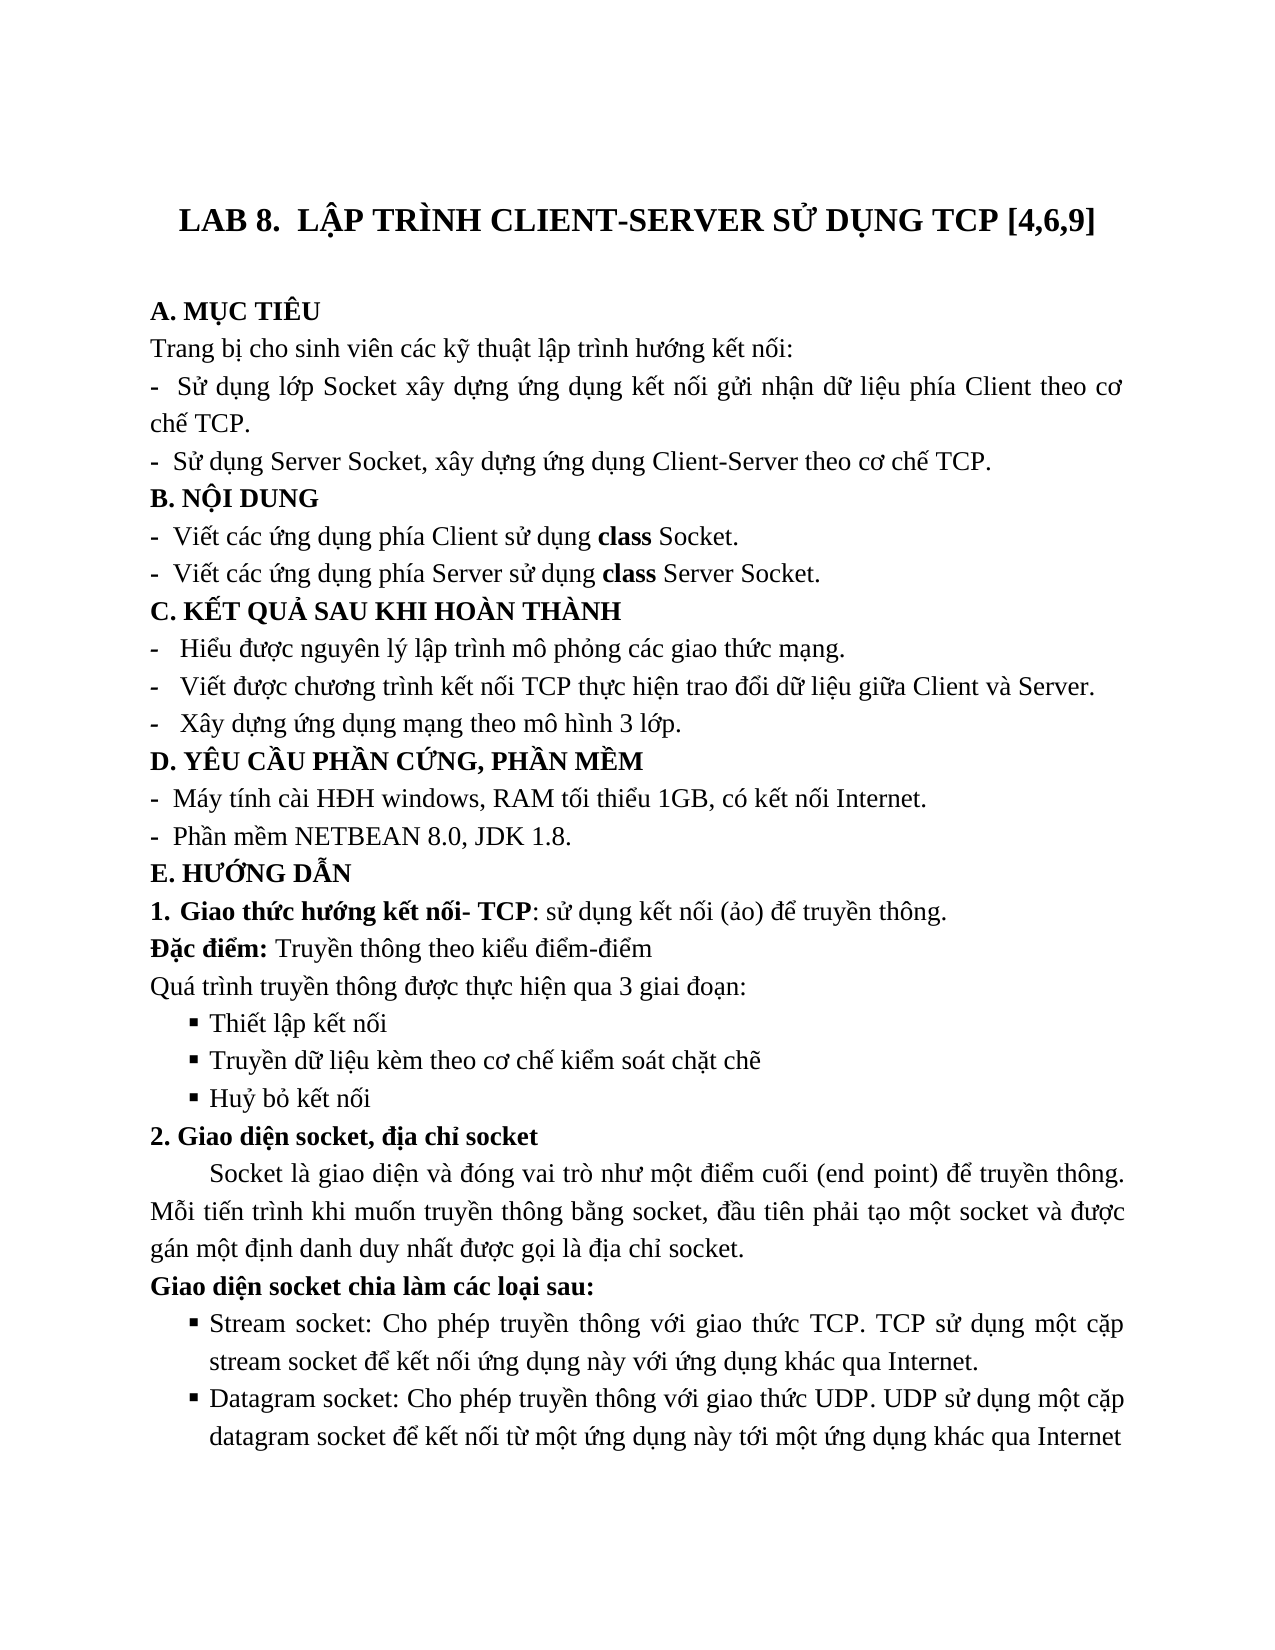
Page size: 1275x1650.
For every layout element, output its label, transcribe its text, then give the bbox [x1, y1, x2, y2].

text Đặc điểm: Truyền thông theo kiểu điểm-điểm [150, 926, 1125, 963]
list - Phần mềm NETBEAN 8.0, JDK 1.8. [150, 813, 1125, 851]
list Hiểu được nguyên lý lập trình mô phỏng các giao thức mạng. [150, 626, 1125, 663]
list Truyền dữ liệu kèm theo cơ chế kiểm soát chặt chẽ [187, 1038, 1125, 1076]
list - Sử dụng lớp Socket xây dựng ứng dụng kết nối gửi nhận dữ liệu phía Client theo cơ chế TCP. [150, 363, 1125, 438]
subtitle LAB 8. LẬP TRÌNH CLIENT-SERVER SỬ DỤNG TCP [4,6,9] [150, 200, 1125, 238]
list Trang bị cho sinh viên các kỹ thuật lập trình hướng kết nối: [150, 326, 1125, 363]
list Huỷ bỏ kết nối [187, 1076, 1125, 1113]
list Xây dựng ứng dụng mạng theo mô hình 3 lớp. [150, 701, 1125, 738]
list Viết được chương trình kết nối TCP thực hiện trao đổi dữ liệu giữa Client và Server. [150, 663, 1125, 701]
text Socket là giao diện và đóng vai trò như một điểm cuối (end point) để truyền thông. Mỗi tiến trình khi muốn truyền thông bằng socket, đầu tiên phải tạo một socket và được gán một định danh duy nhất được gọi là địa chỉ socket. [150, 1151, 1125, 1263]
text C. KẾT QUẢ SAU KHI HOÀN THÀNH [150, 588, 1125, 626]
list Datagram socket: Cho phép truyền thông với giao thức UDP. UDP sử dụng một cặp datagram socket để kết nối từ một ứng dụng này tới một ứng dụng khác qua Internet [187, 1376, 1125, 1451]
text E. HƯỚNG DẪN [150, 851, 1125, 888]
text B. NỘI DUNG [150, 476, 1125, 513]
list Thiết lập kết nối [187, 1001, 1125, 1038]
text D. YÊU CẦU PHẦN CỨNG, PHẦN MỀM [150, 738, 1125, 776]
text 2. Giao diện socket, địa chỉ socket [150, 1113, 1125, 1151]
text - Viết các ứng dụng phía Server sử dụng class Server Socket. [150, 551, 1125, 588]
list - Máy tính cài HĐH windows, RAM tối thiểu 1GB, có kết nối Internet. [150, 776, 1125, 813]
text Giao diện socket chia làm các loại sau: [150, 1263, 1125, 1301]
text - Viết các ứng dụng phía Client sử dụng class Socket. [150, 513, 1125, 551]
subtitle A. MỤC TIÊU [150, 288, 1125, 326]
text Quá trình truyền thông được thực hiện qua 3 giai đoạn: [150, 963, 1125, 1001]
list - Sử dụng Server Socket, xây dựng ứng dụng Client-Server theo cơ chế TCP. [150, 438, 1125, 476]
list Stream socket: Cho phép truyền thông với giao thức TCP. TCP sử dụng một cặp stream socket để kết nối ứng dụng này với ứng dụng khác qua Internet. [187, 1301, 1125, 1376]
list Giao thức hướng kết nối- TCP: sử dụng kết nối (ảo) để truyền thông. [150, 888, 1125, 926]
